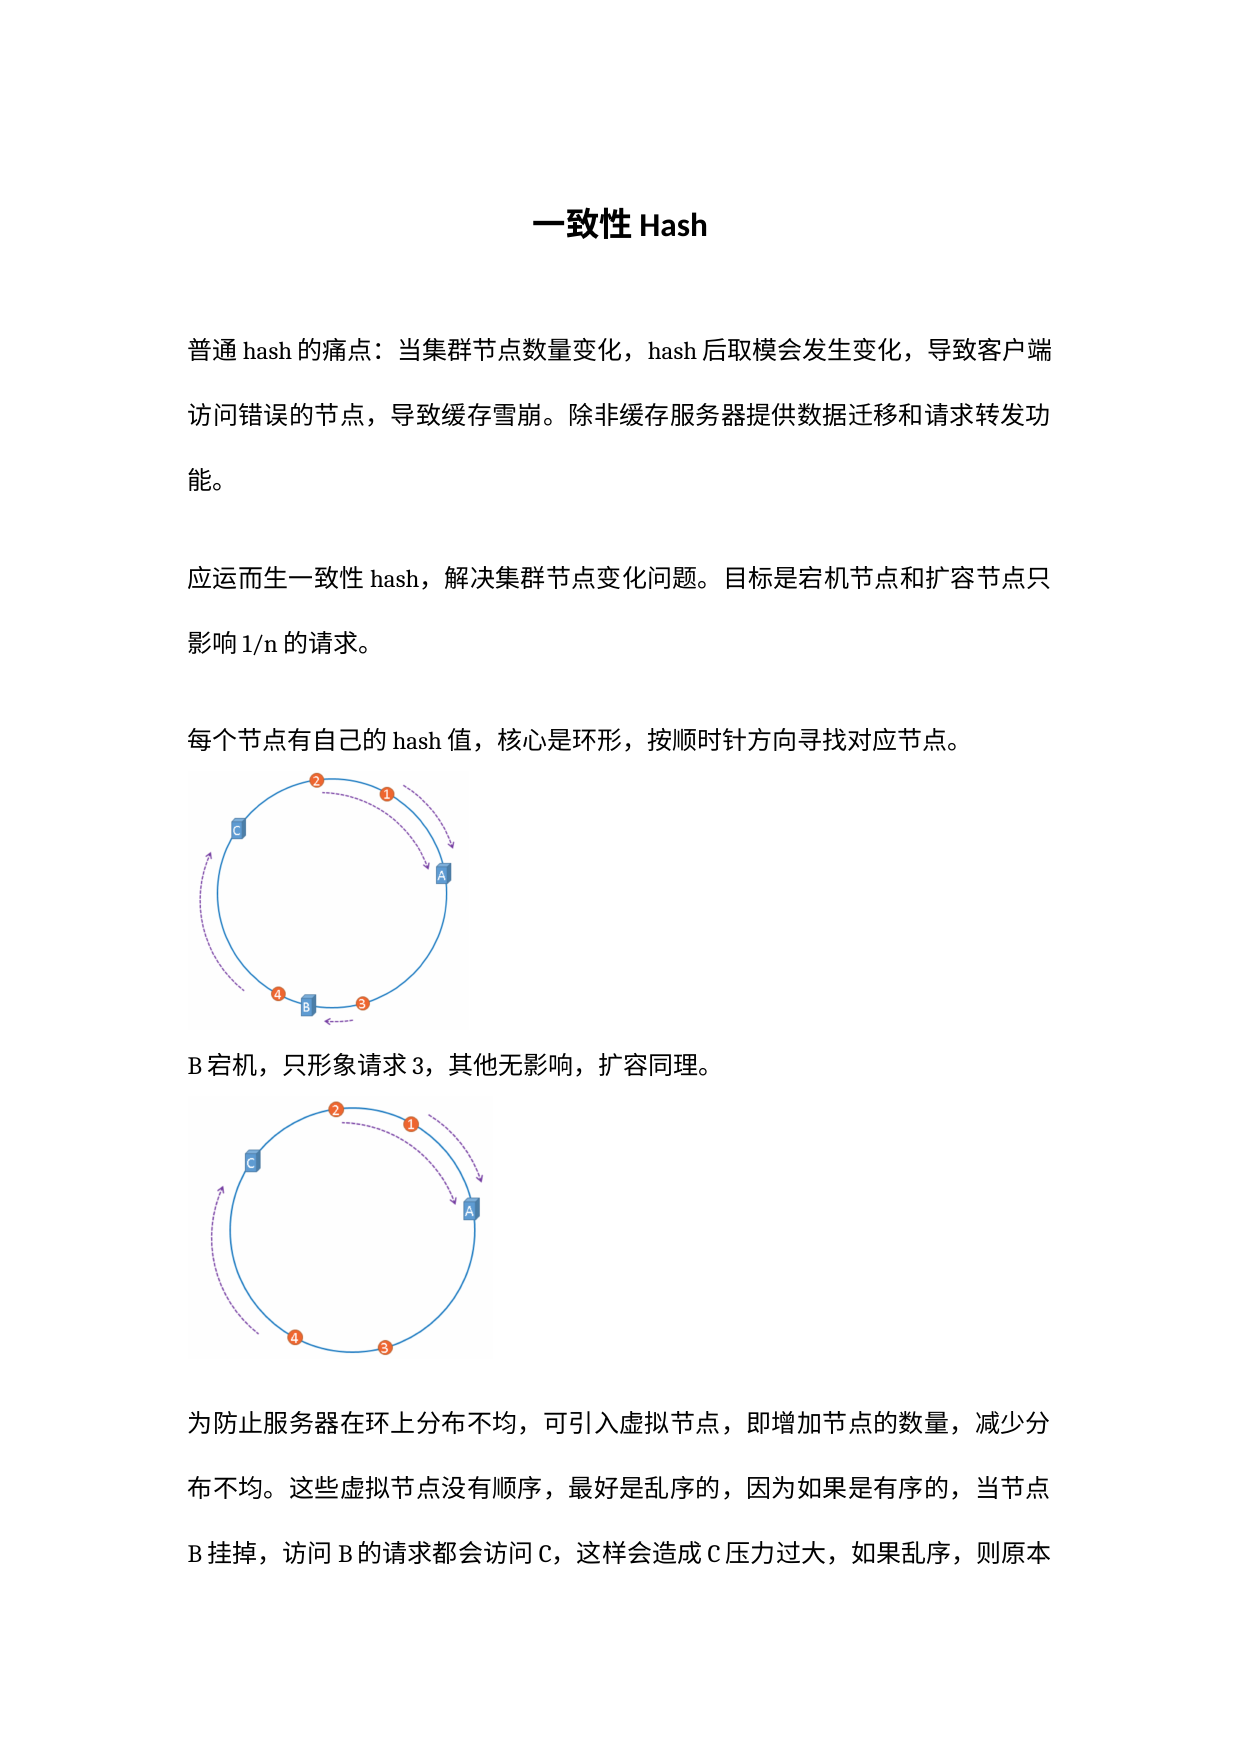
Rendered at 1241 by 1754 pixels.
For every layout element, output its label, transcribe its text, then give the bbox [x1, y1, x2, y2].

text 每个节点有自己的hash值，核心是环形，按顺时针方向寻找对应节点。 [187, 706, 1053, 771]
text 应运而生一致性hash，解决集群节点变化问题。目标是宕机节点和扩容节点只影响1/n的请求。 [187, 544, 1053, 674]
subtitle 一致性Hash [187, 189, 1053, 254]
text B宕机，只形象请求3，其他无影响，扩容同理。 [187, 1031, 1053, 1096]
picture [187, 1096, 493, 1359]
picture [187, 771, 469, 1030]
text 普通hash的痛点：当集群节点数量变化，hash后取模会发生变化，导致客户端访问错误的节点，导致缓存雪崩。除非缓存服务器提供数据迁移和请求转发功能。 [187, 316, 1053, 511]
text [187, 1389, 1053, 1584]
